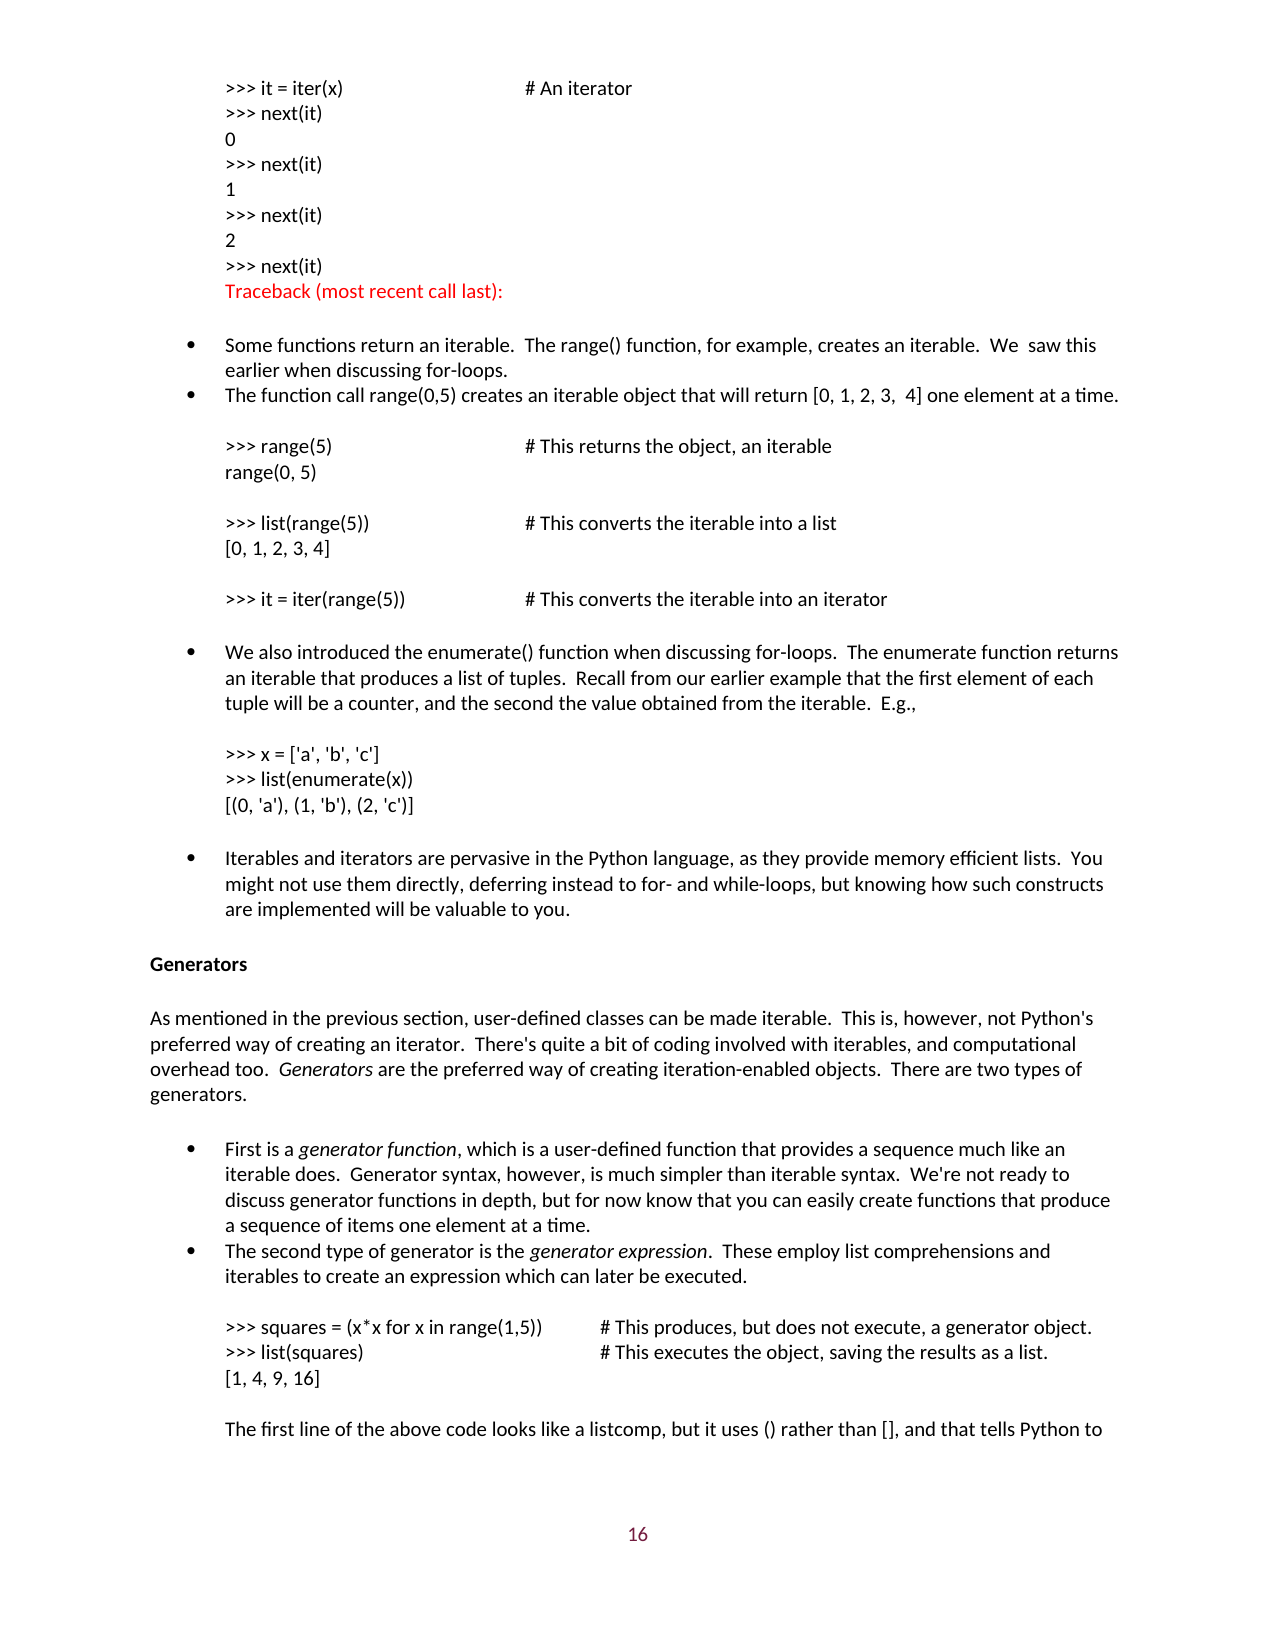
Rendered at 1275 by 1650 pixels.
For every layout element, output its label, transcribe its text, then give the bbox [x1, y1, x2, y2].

text As mentioned in the previous section, user-defined classes can be made iterable. This is, however, not Python's preferred way of creating an iterator. There's quite a bit of coding involved with iterables, and computational overhead too. Generators are the preferred way of creating iteration-enabled objects. There are two types of generators. [150, 1005, 1125, 1107]
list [187, 75, 1125, 332]
list First is a generator function, which is a user-defined function that provides a sequence much like an iterable does. Generator syntax, however, is much simpler than iterable syntax. We're not ready to discuss generator functions in depth, but for now know that you can easily create functions that produce a sequence of items one element at a time. [187, 1136, 1125, 1238]
list Iterables and iterators are pervasive in the Python language, as they provide memory efficient lists. You might not use them directly, deferring instead to for- and while-loops, but knowing how such constructs are implemented will be valuable to you. [187, 845, 1125, 922]
list We also introduced the enumerate() function when discussing for-loops. The enumerate function returns an iterable that produces a list of tuples. Recall from our earlier example that the first element of each tuple will be a counter, and the second the value obtained from the iterable. E.g., >>> x = ['a', 'b', 'c'] >>> list(enumerate(x)) [(0, 'a'), (1, 'b'), (2, 'c')] [187, 639, 1125, 845]
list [187, 1238, 1125, 1441]
subtitle Generators [150, 951, 1125, 976]
list The function call range(0,5) creates an iterable object that will return [0, 1, 2, 3, 4] one element at a time. >>> range(5) # This returns the object, an iterable range(0, 5) >>> list(range(5)) # This converts the iterable into a list [0, 1, 2, 3, 4] >>> it = iter(range(5)) # This converts the iterable into an iterator [187, 383, 1125, 639]
list Some functions return an iterable. The range() function, for example, creates an iterable. We saw this earlier when discussing for-loops. [187, 332, 1125, 383]
